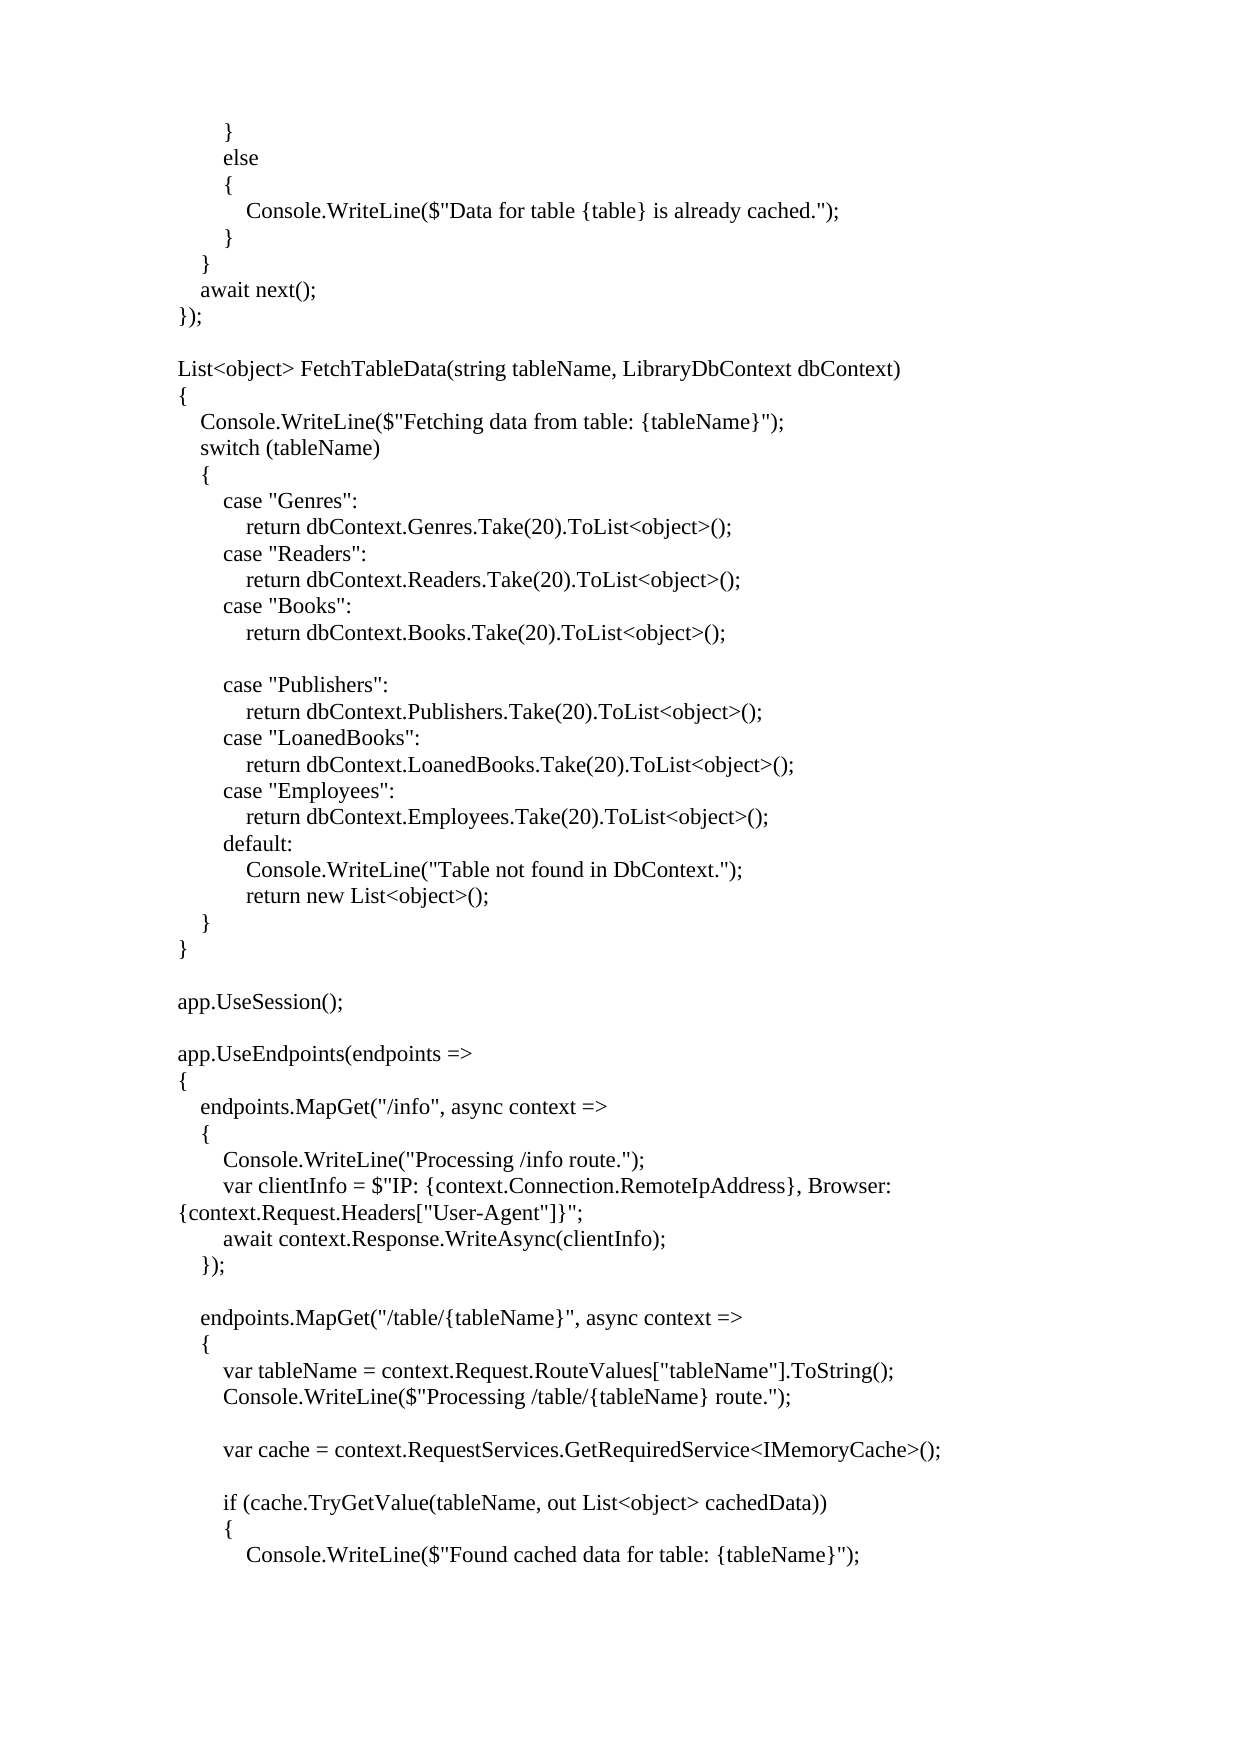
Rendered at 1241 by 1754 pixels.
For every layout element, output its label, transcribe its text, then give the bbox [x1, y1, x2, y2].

text Console.WriteLine($"Data for table {table} is already cached."); [177, 197, 1152, 223]
text case "Employees": [177, 777, 1152, 803]
text { [177, 382, 1152, 408]
text } [177, 935, 1152, 961]
text Console.WriteLine($"Processing /table/{tableName} route."); [177, 1383, 1152, 1409]
text return dbContext.Publishers.Take(20).ToList<object>(); [177, 698, 1152, 724]
text { [177, 461, 1152, 487]
text Console.WriteLine($"Fetching data from table: {tableName}"); [177, 408, 1152, 434]
text case "Readers": [177, 540, 1152, 566]
text } [177, 223, 1152, 250]
text case "Genres": [177, 487, 1152, 513]
text await next(); [177, 276, 1152, 303]
text List<object> FetchTableData(string tableName, LibraryDbContext dbContext) [177, 355, 1152, 382]
text { [177, 1067, 1152, 1093]
text return dbContext.Employees.Take(20).ToList<object>(); [177, 803, 1152, 830]
text case "LoanedBooks": [177, 724, 1152, 751]
text Console.WriteLine($"Found cached data for table: {tableName}"); [177, 1541, 1152, 1568]
text }); [177, 1251, 1152, 1278]
text default: [177, 830, 1152, 856]
text return dbContext.Readers.Take(20).ToList<object>(); [177, 566, 1152, 592]
text endpoints.MapGet("/table/{tableName}", async context => [177, 1304, 1152, 1330]
text app.UseEndpoints(endpoints => [177, 1041, 1152, 1067]
text var clientInfo = $"IP: {context.Connection.RemoteIpAddress}, Browser: {context.Request.Headers["User-Agent"]}"; [177, 1172, 1152, 1225]
text return dbContext.Books.Take(20).ToList<object>(); [177, 619, 1152, 645]
text if (cache.TryGetValue(tableName, out List<object> cachedData)) [177, 1488, 1152, 1515]
text } [177, 909, 1152, 935]
text }); [177, 303, 1152, 329]
text return dbContext.Genres.Take(20).ToList<object>(); [177, 513, 1152, 540]
text } [177, 118, 1152, 144]
text endpoints.MapGet("/info", async context => [177, 1093, 1152, 1119]
text switch (tableName) [177, 434, 1152, 461]
text else [177, 144, 1152, 171]
text { [177, 171, 1152, 197]
text case "Publishers": [177, 672, 1152, 698]
text Console.WriteLine("Table not found in DbContext."); [177, 856, 1152, 882]
text { [177, 1330, 1152, 1357]
text return new List<object>(); [177, 882, 1152, 909]
text { [177, 1119, 1152, 1146]
text { [177, 1515, 1152, 1541]
text var tableName = context.Request.RouteValues["tableName"].ToString(); [177, 1357, 1152, 1383]
text app.UseSession(); [177, 988, 1152, 1014]
text Console.WriteLine("Processing /info route."); [177, 1146, 1152, 1172]
text return dbContext.LoanedBooks.Take(20).ToList<object>(); [177, 751, 1152, 777]
text await context.Response.WriteAsync(clientInfo); [177, 1225, 1152, 1251]
text } [177, 250, 1152, 276]
text var cache = context.RequestServices.GetRequiredService<IMemoryCache>(); [177, 1436, 1152, 1462]
text case "Books": [177, 592, 1152, 619]
